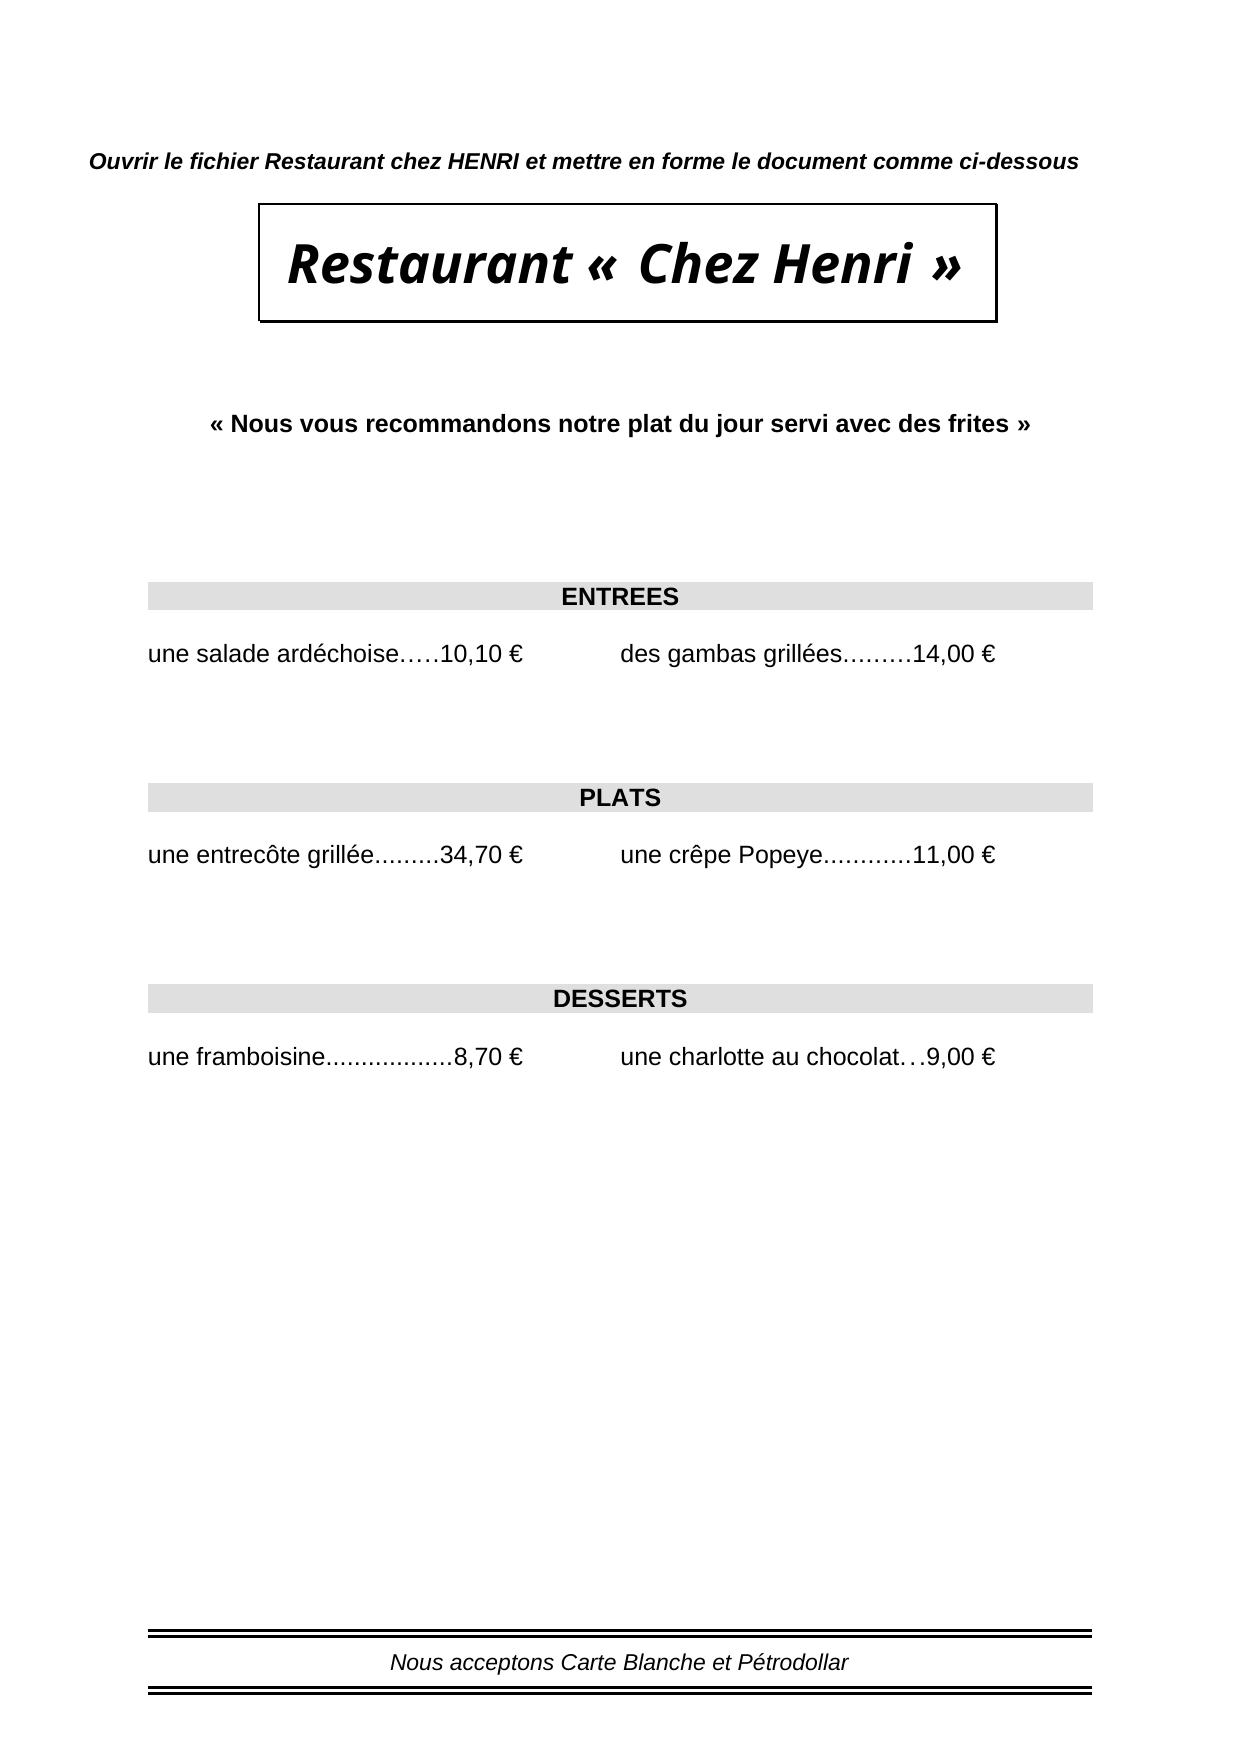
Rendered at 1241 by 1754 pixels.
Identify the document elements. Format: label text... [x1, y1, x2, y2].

text PLATS [148, 783, 1093, 812]
text une framboisine 8,70 € une charlotte au chocolat 9,00 € [148, 1042, 1092, 1070]
text Ouvrir le fichier Restaurant chez HENRI et mettre en forme le document comme ci-dessous [89, 148, 1137, 174]
text DESSERTS [148, 984, 1093, 1013]
subtitle ENTREES [148, 582, 1093, 610]
text une entrecôte grillée 34,70 € une crêpe Popeye 11,00 € [148, 840, 1092, 869]
text une salade ardéchoise 10,10 € des gambas grillées 14,00 € [148, 639, 1092, 668]
subtitle « Nous vous recommandons notre plat du jour servi avec des frites » [148, 409, 1092, 438]
subtitle Restaurant « Chez Henri » [260, 205, 995, 320]
